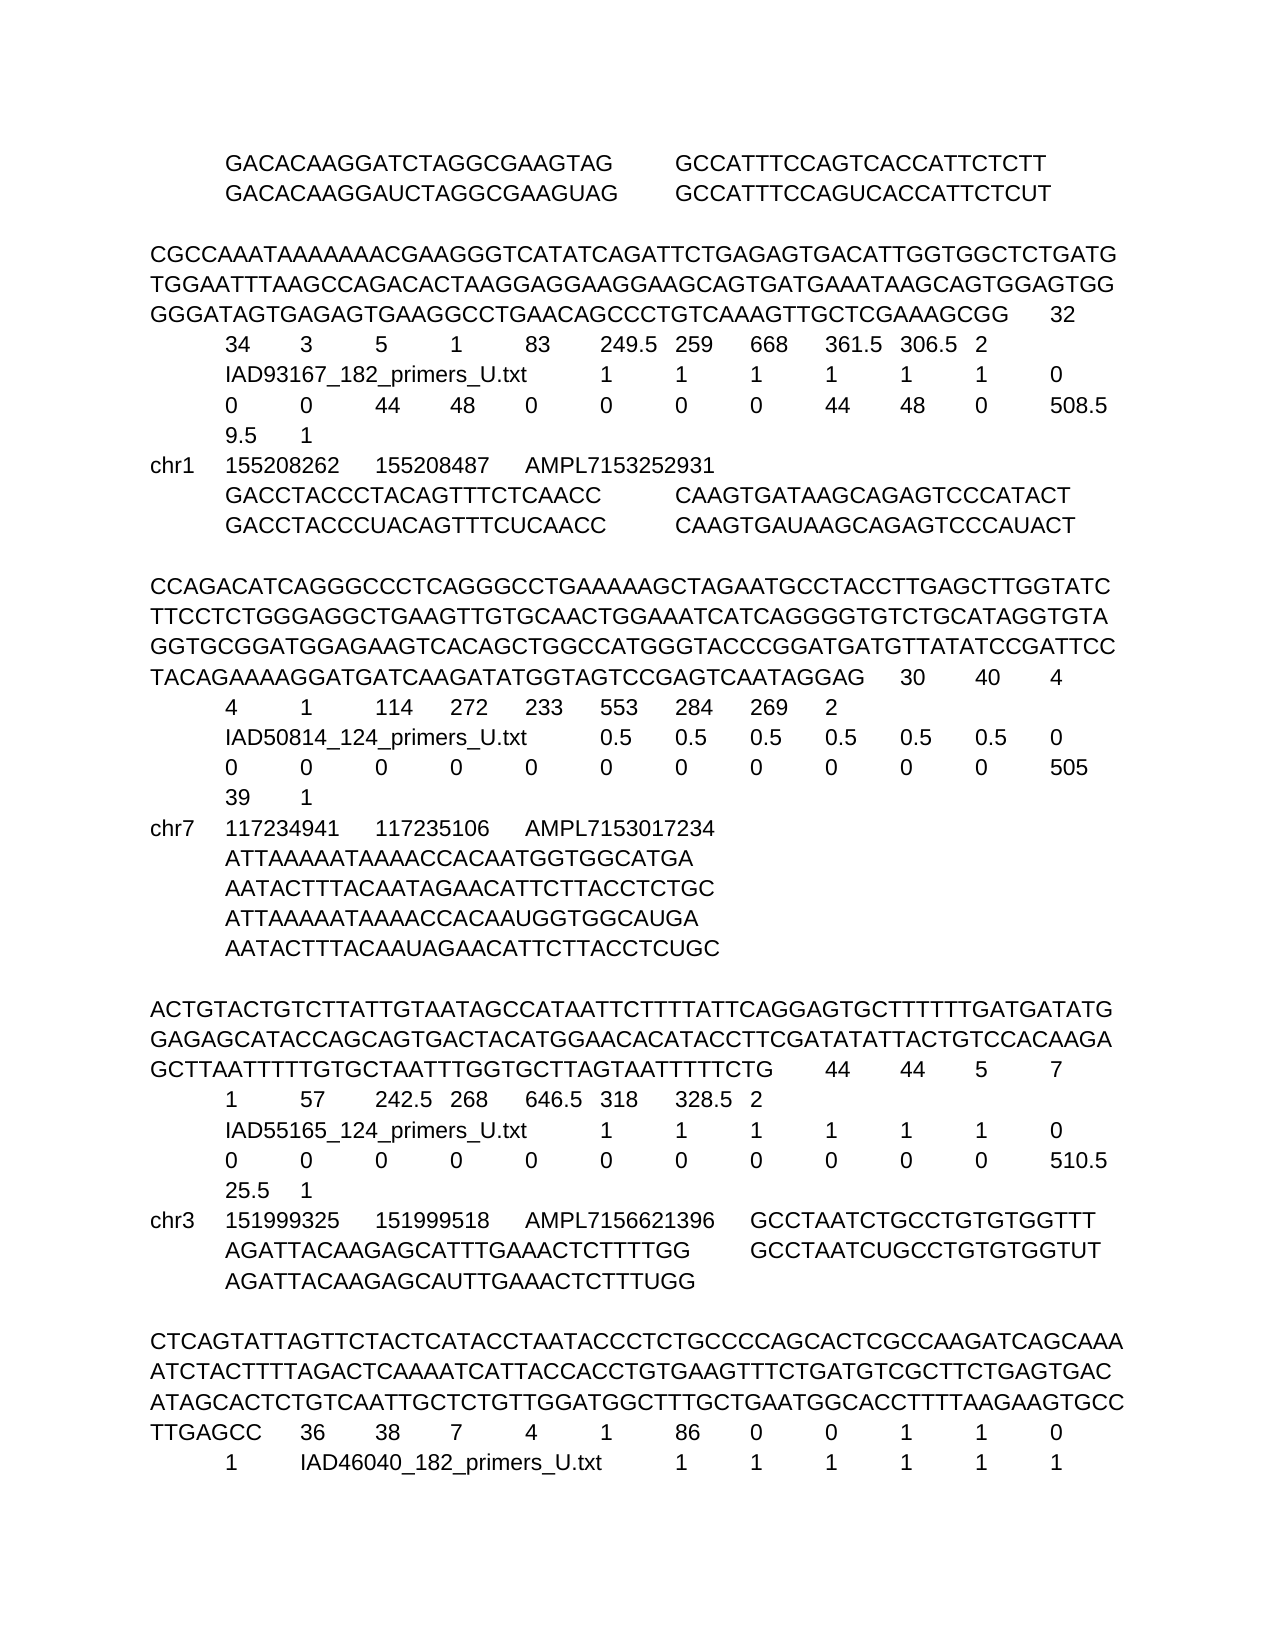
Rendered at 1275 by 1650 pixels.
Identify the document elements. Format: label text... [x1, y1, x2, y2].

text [150, 1207, 1125, 1475]
text chr7 117234941 117235106 AMPL7153017234 ATTAAAAATAAAACCACAATGGTGGCATGA AATACTTTACAATAGAACATTCTTACCTCTGC ATTAAAAATAAAACCACAAUGGTGGCAUGA AATACTTTACAAUAGAACATTCTTACCTCUGC ACTGTACTGTCTTATTGTAATAGCCATAATTCTTTTATTCAGGAGTGCTTTTTTGATGATATGGAGAGCATACCAGCAGTGACTACATGGAACACATACCTTCGATATATTACTGTCCACAAGAGCTTAATTTTTGTGCTAATTTGGTGCTTAGTAATTTTTCTG 44 44 5 7 1 57 242.5 268 646.5 318 328.5 2 IAD55165_124_primers_U.txt 1 1 1 1 1 1 0 0 0 0 0 0 0 0 0 0 0 0 510.5 25.5 1 [150, 814, 1125, 1203]
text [150, 150, 1125, 448]
text chr1 155208262 155208487 AMPL7153252931 GACCTACCCTACAGTTTCTCAACC CAAGTGATAAGCAGAGTCCCATACT GACCTACCCUACAGTTTCUCAACC CAAGTGAUAAGCAGAGTCCCAUACT CCAGACATCAGGGCCCTCAGGGCCTGAAAAAGCTAGAATGCCTACCTTGAGCTTGGTATCTTCCTCTGGGAGGCTGAAGTTGTGCAACTGGAAATCATCAGGGGTGTCTGCATAGGTGTAGGTGCGGATGGAGAAGTCACAGCTGGCCATGGGTACCCGGATGATGTTATATCCGATTCCTACAGAAAAGGATGATCAAGATATGGTAGTCCGAGTCAATAGGAG 30 40 4 4 1 114 272 233 553 284 269 2 IAD50814_124_primers_U.txt 0.5 0.5 0.5 0.5 0.5 0.5 0 0 0 0 0 0 0 0 0 0 0 0 505 39 1 [150, 452, 1125, 811]
